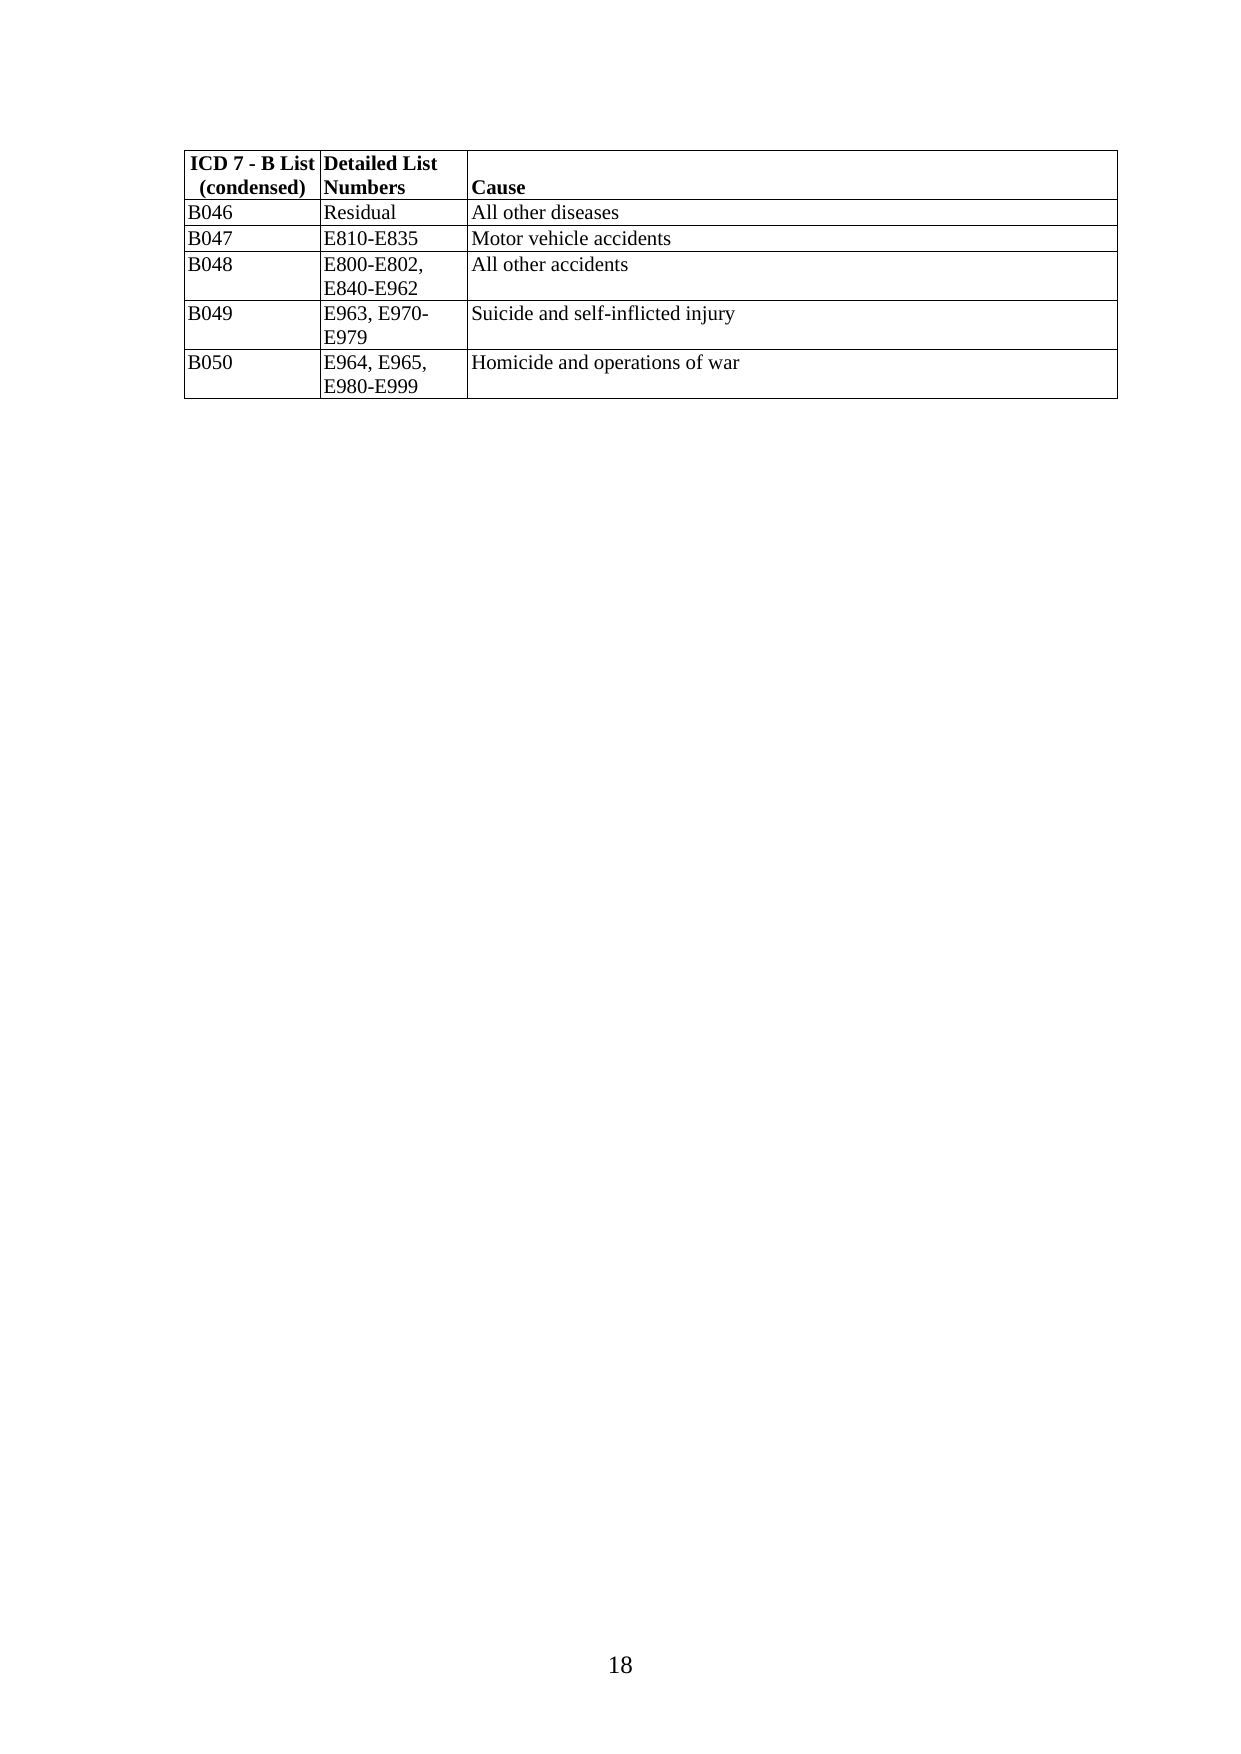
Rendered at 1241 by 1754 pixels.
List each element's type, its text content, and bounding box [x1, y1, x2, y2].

table_cell B046 [185, 200, 320, 225]
table_cell E964, E965, E980-E999 [321, 350, 467, 398]
table_cell All other accidents [468, 252, 1117, 300]
table_cell B050 [185, 350, 320, 398]
table_cell Homicide and operations of war [468, 350, 1117, 398]
table_cell E810-E835 [321, 226, 467, 251]
table_cell E963, E970-E979 [321, 301, 467, 349]
table_cell B048 [185, 252, 320, 300]
table_cell All other diseases [468, 200, 1117, 225]
table_header ICD 7 - B List (condensed) [185, 151, 320, 199]
table_cell B049 [185, 301, 320, 349]
table_cell Motor vehicle accidents [468, 226, 1117, 251]
table_cell Suicide and self-inflicted injury [468, 301, 1117, 349]
table_cell E800-E802, E840-E962 [321, 252, 467, 300]
table_header Cause [468, 151, 1117, 199]
table_cell B047 [185, 226, 320, 251]
table_cell Residual [321, 200, 467, 225]
table_header Detailed List Numbers [321, 151, 467, 199]
